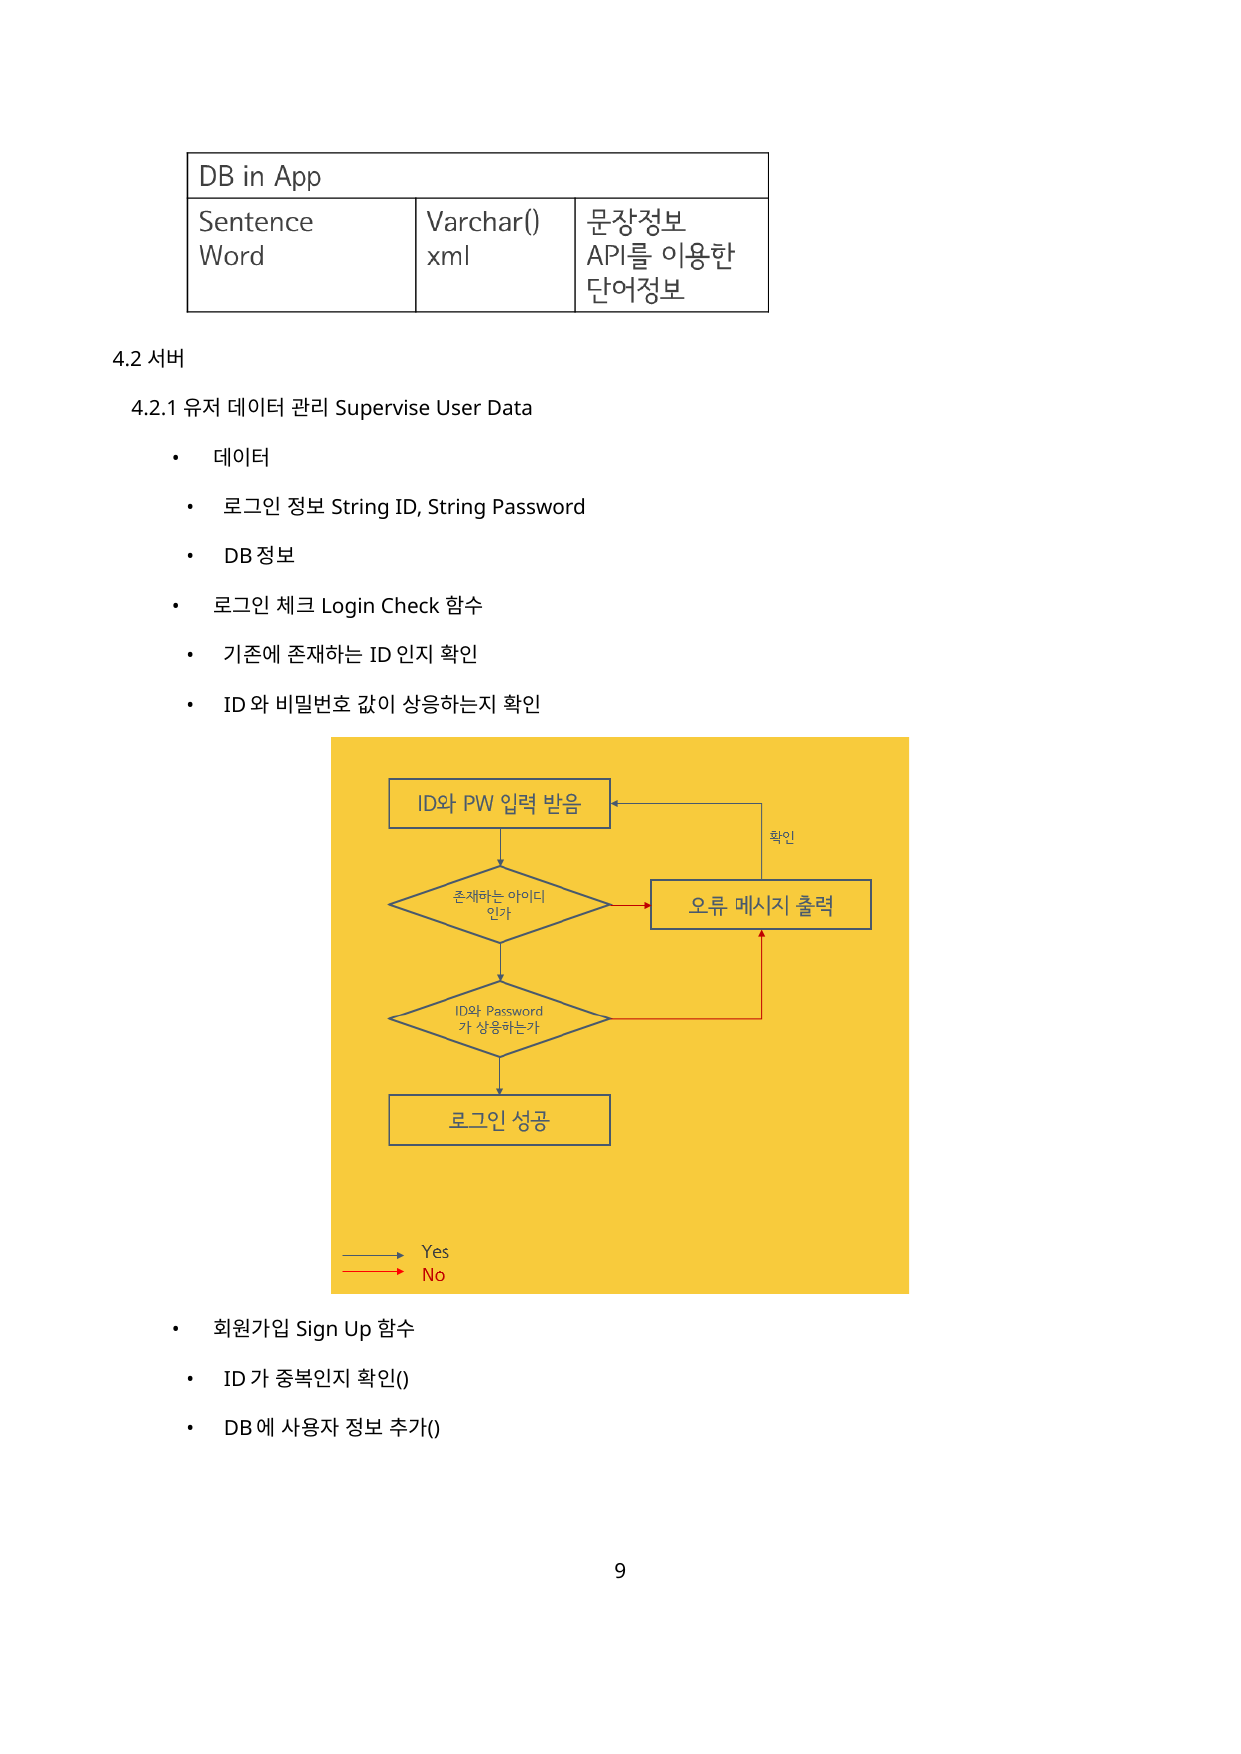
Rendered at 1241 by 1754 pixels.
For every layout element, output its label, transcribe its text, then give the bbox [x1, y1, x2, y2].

list 로그인 체크 Login Check 함수 [172, 589, 1128, 619]
picture [331, 737, 910, 1294]
list 데이터 [172, 441, 1128, 471]
list DB정보 [186, 540, 1128, 570]
text 4.2 서버 [112, 342, 1128, 373]
list ID가 중복인지 확인() [186, 1362, 1128, 1392]
text 4.2.1 유저 데이터 관리 Supervise User Data [131, 392, 1128, 422]
list 회원가입 Sign Up 함수 [172, 1312, 1128, 1343]
list 기존에 존재하는 ID인지 확인 [186, 638, 1128, 669]
picture [186, 150, 769, 324]
list 로그인 정보 String ID, String Password [186, 490, 1128, 521]
list DB에 사용자 정보 추가() [186, 1411, 1128, 1441]
list ID와 비밀번호 값이 상응하는지 확인 [186, 688, 1128, 718]
